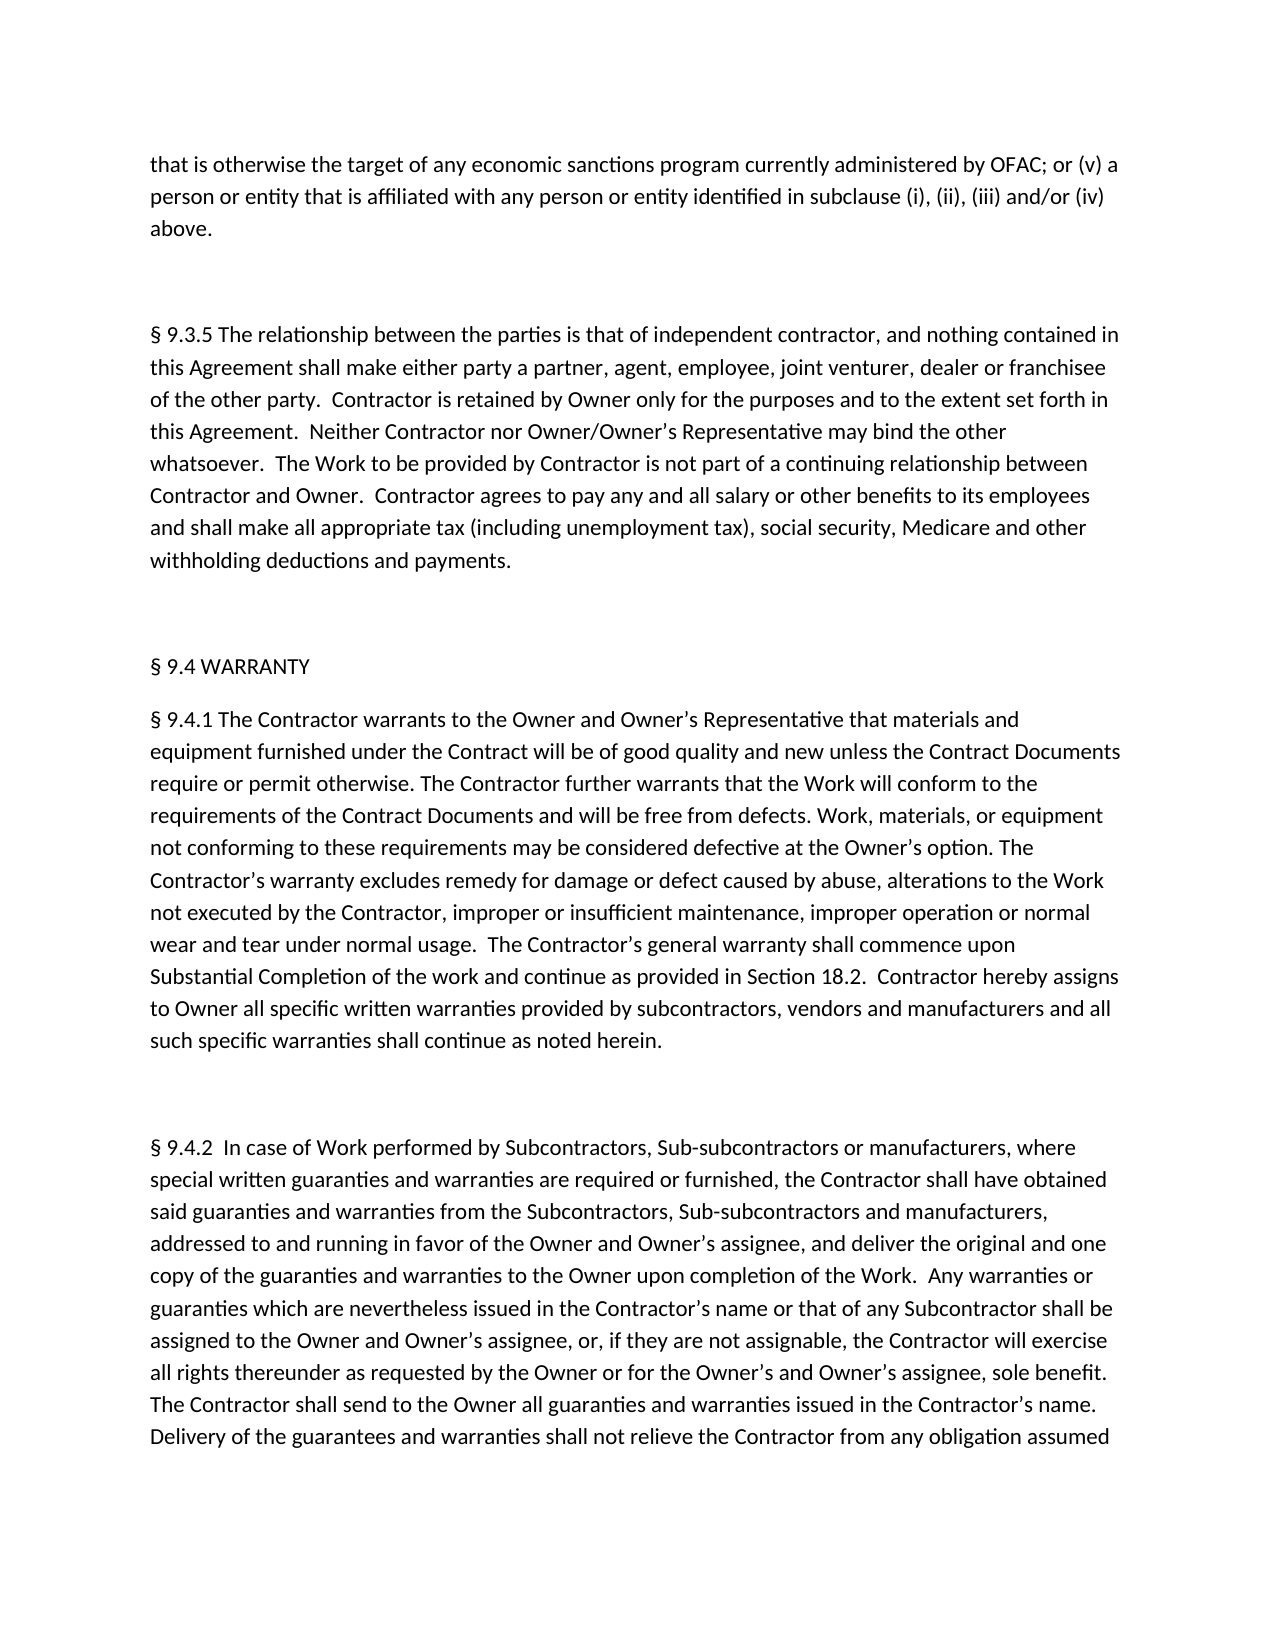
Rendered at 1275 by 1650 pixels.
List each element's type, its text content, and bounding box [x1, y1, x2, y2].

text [150, 1133, 1125, 1450]
text § 9.3.5 The relationship between the parties is that of independent contractor, and nothing contained in this Agreement shall make either party a partner, agent, employee, joint venturer, dealer or franchisee of the other party. Contractor is retained by Owner only for the purposes and to the extent set forth in this Agreement. Neither Contractor nor Owner/Owner’s Representative may bind the other whatsoever. The Work to be provided by Contractor is not part of a continuing relationship between Contractor and Owner. Contractor agrees to pay any and all salary or other benefits to its employees and shall make all appropriate tax (including unemployment tax), social security, Medicare and other withholding deductions and payments. [150, 320, 1125, 574]
text § 9.4 WARRANTY [150, 652, 1125, 680]
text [150, 150, 1125, 242]
text § 9.4.1 The Contractor warrants to the Owner and Owner’s Representative that materials and equipment furnished under the Contract will be of good quality and new unless the Contract Documents require or permit otherwise. The Contractor further warrants that the Work will conform to the requirements of the Contract Documents and will be free from defects. Work, materials, or equipment not conforming to these requirements may be considered defective at the Owner’s option. The Contractor’s warranty excludes remedy for damage or defect caused by abuse, alterations to the Work not executed by the Contractor, improper or insufficient maintenance, improper operation or normal wear and tear under normal usage. The Contractor’s general warranty shall commence upon Substantial Completion of the work and continue as provided in Section 18.2. Contractor hereby assigns to Owner all specific written warranties provided by subcontractors, vendors and manufacturers and all such specific warranties shall continue as noted herein. [150, 705, 1125, 1055]
